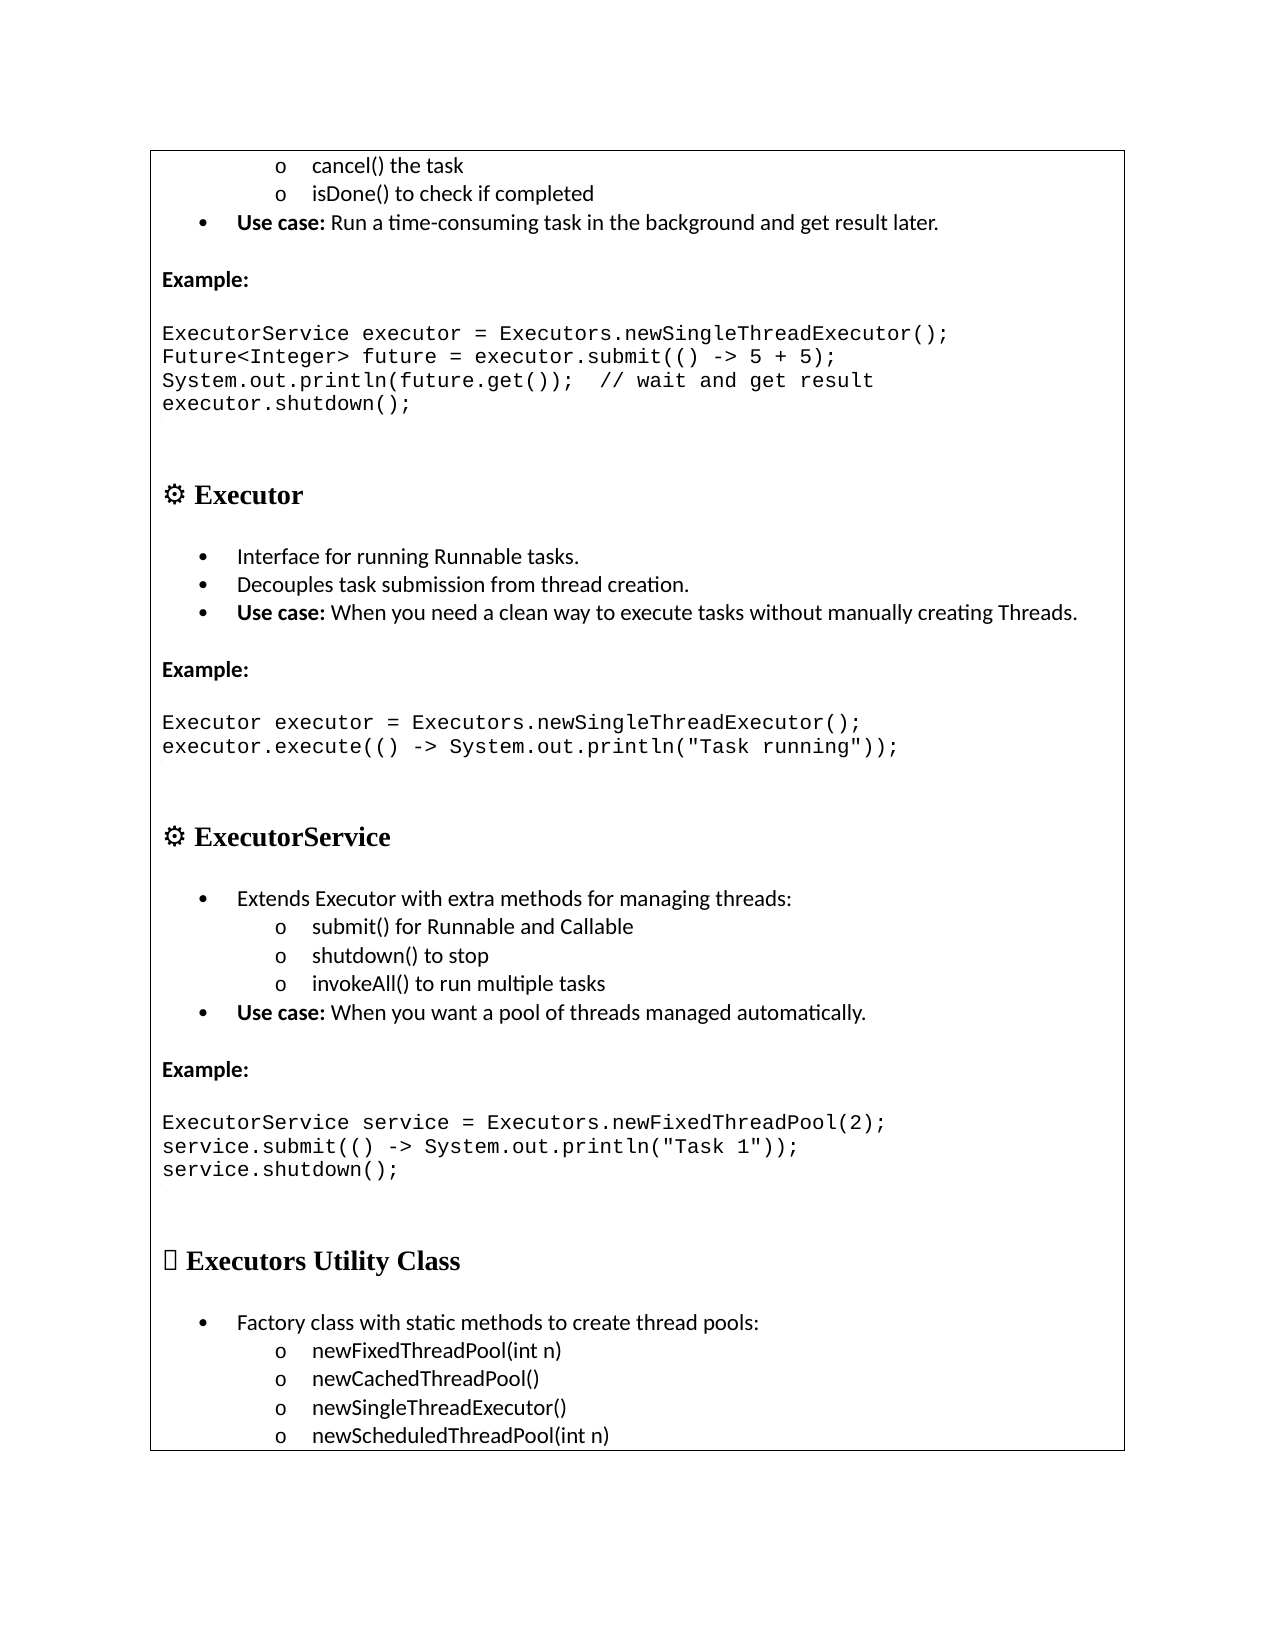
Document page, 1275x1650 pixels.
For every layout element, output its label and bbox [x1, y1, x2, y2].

table_cell [151, 151, 1124, 1450]
